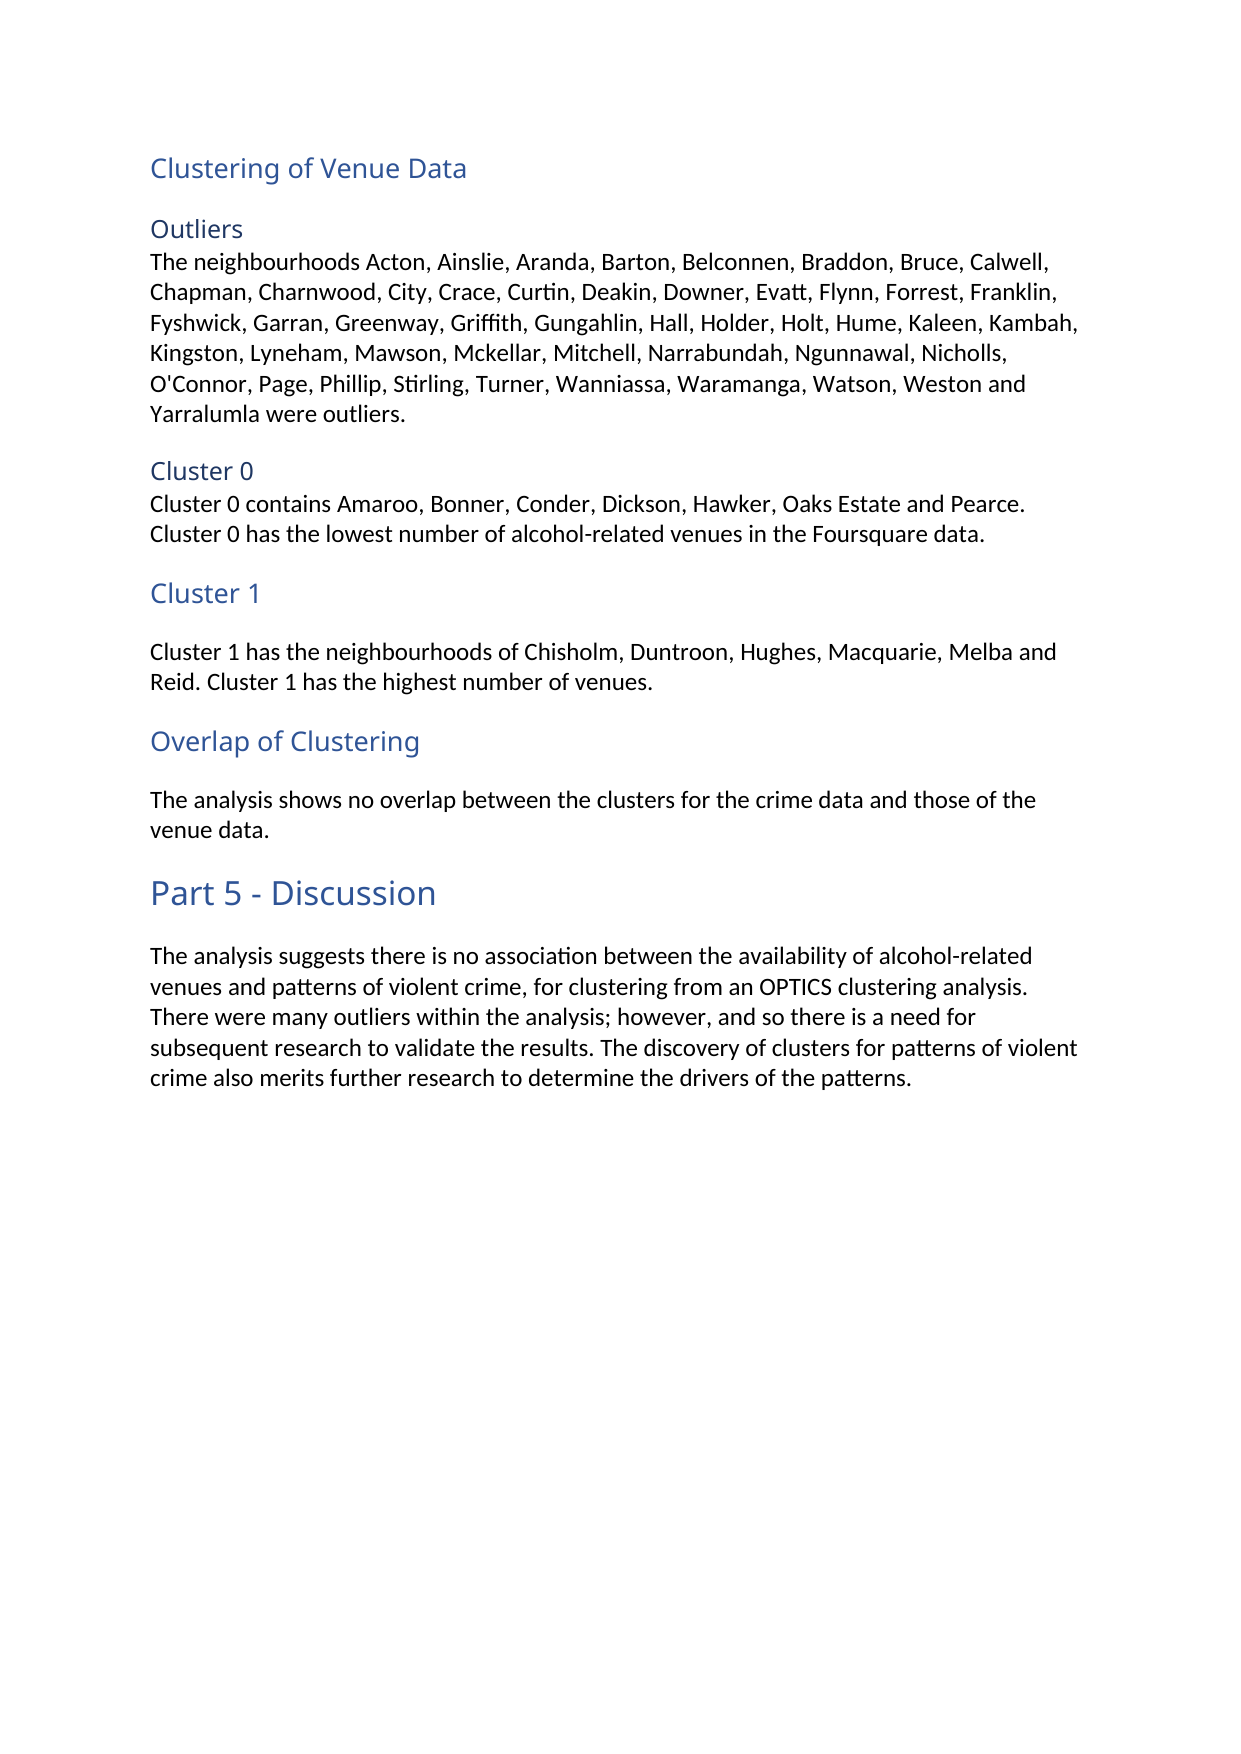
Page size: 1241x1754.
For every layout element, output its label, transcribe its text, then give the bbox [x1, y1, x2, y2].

text The analysis shows no overlap between the clusters for the crime data and those of the venue data. [150, 784, 1090, 845]
subtitle Cluster 0 [150, 454, 1090, 488]
subtitle Overlap of Clustering [150, 722, 1090, 759]
text Cluster 0 contains Amaroo, Bonner, Conder, Dickson, Hawker, Oaks Estate and Pearce. Cluster 0 has the lowest number of alcohol-related venues in the Foursquare data. [150, 488, 1090, 549]
text The neighbourhoods Acton, Ainslie, Aranda, Barton, Belconnen, Braddon, Bruce, Calwell, Chapman, Charnwood, City, Crace, Curtin, Deakin, Downer, Evatt, Flynn, Forrest, Franklin, Fyshwick, Garran, Greenway, Griffith, Gungahlin, Hall, Holder, Holt, Hume, Kaleen, Kambah, Kingston, Lyneham, Mawson, Mckellar, Mitchell, Narrabundah, Ngunnawal, Nicholls, O'Connor, Page, Phillip, Stirling, Turner, Wanniassa, Waramanga, Watson, Weston and Yarralumla were outliers. [150, 246, 1090, 429]
subtitle Outliers [150, 212, 1090, 246]
subtitle Cluster 1 [150, 574, 1090, 611]
subtitle Clustering of Venue Data [150, 150, 1090, 187]
text The analysis suggests there is no association between the availability of alcohol-related venues and patterns of violent crime, for clustering from an OPTICS clustering analysis. There were many outliers within the analysis; however, and so there is a need for subsequent research to validate the results. The discovery of clusters for patterns of violent crime also merits further research to determine the drivers of the patterns. [150, 940, 1090, 1093]
text Cluster 1 has the neighbourhoods of Chisholm, Duntroon, Hughes, Macquarie, Melba and Reid. Cluster 1 has the highest number of venues. [150, 636, 1090, 697]
subtitle Part 5 - Discussion [150, 870, 1090, 915]
